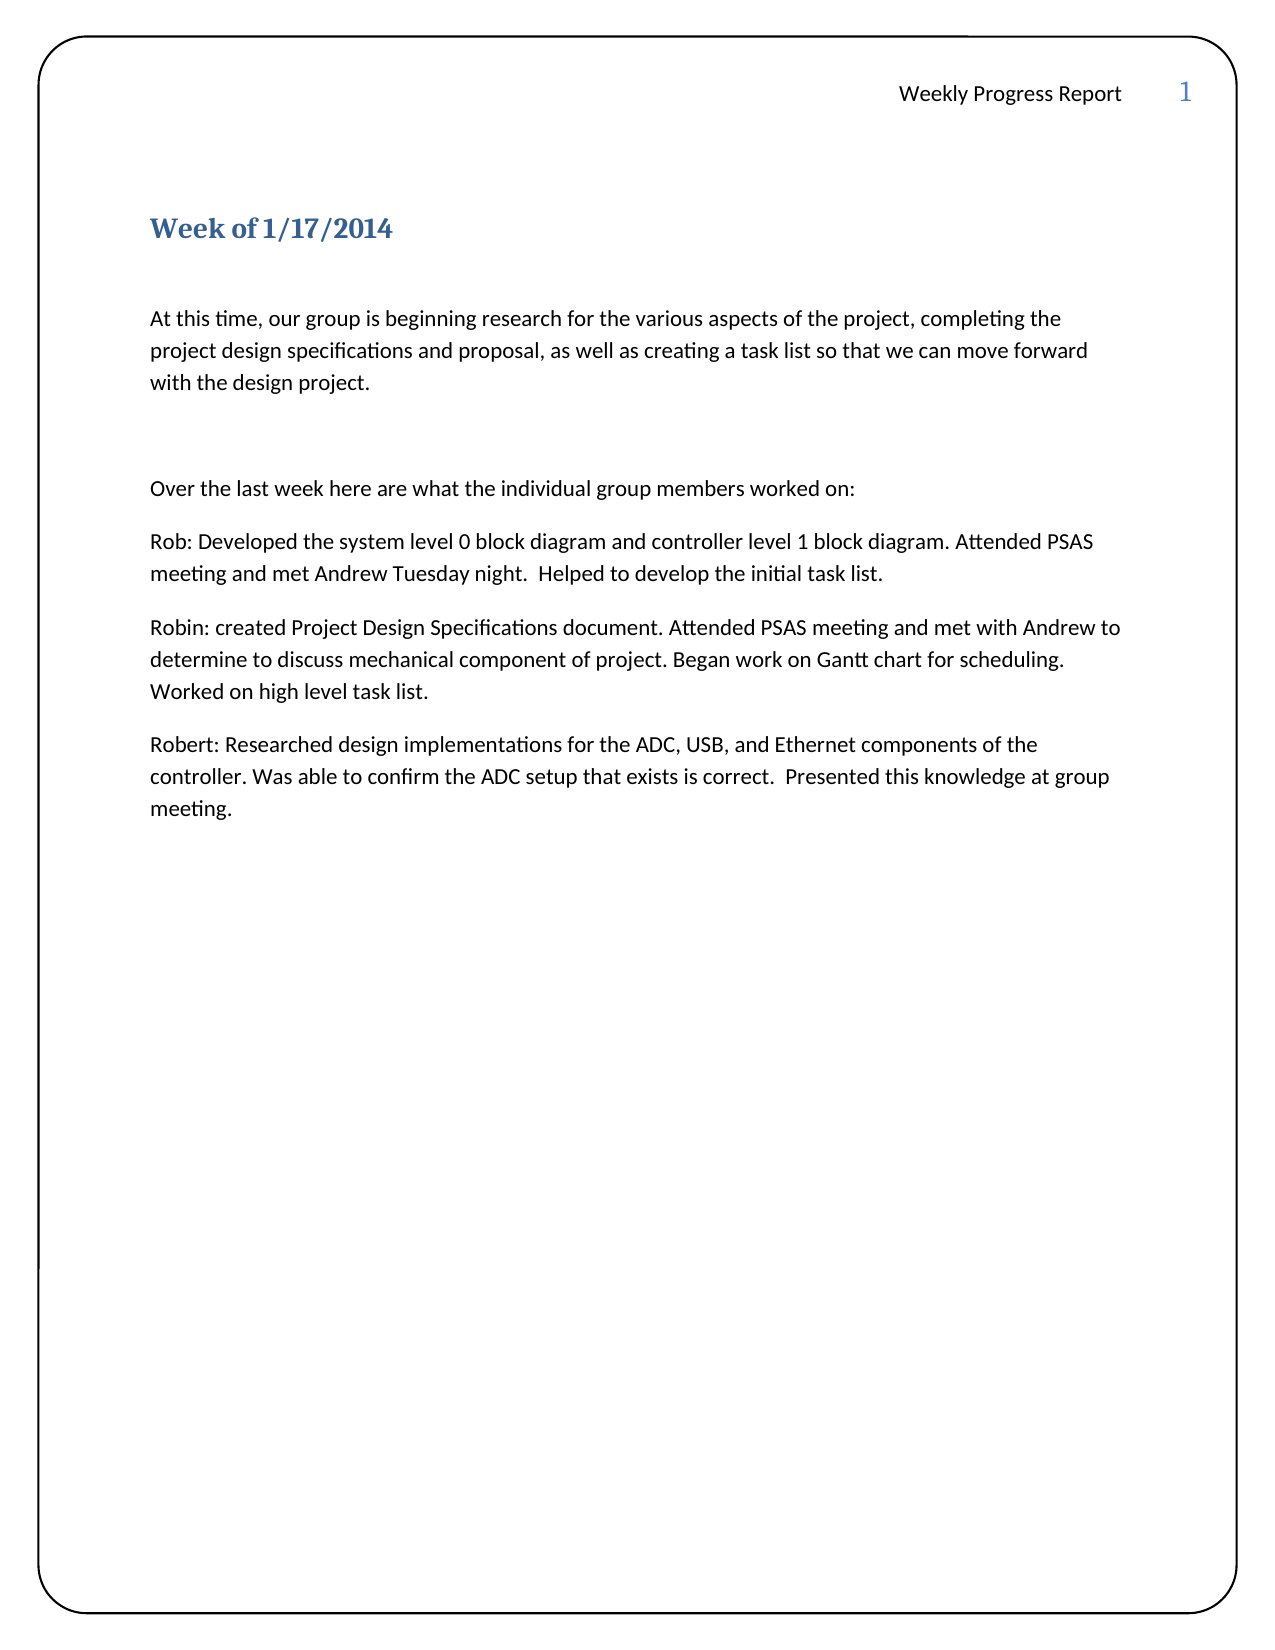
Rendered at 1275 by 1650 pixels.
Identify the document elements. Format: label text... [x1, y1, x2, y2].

text Robert: Researched design implementations for the ADC, USB, and Ethernet components of the controller. Was able to confirm the ADC setup that exists is correct. Presented this knowledge at group meeting. [150, 730, 1125, 822]
text At this time, our group is beginning research for the various aspects of the project, completing the project design specifications and proposal, as well as creating a task list so that we can move forward with the design project. [150, 304, 1125, 396]
text Rob: Developed the system level 0 block diagram and controller level 1 block diagram. Attended PSAS meeting and met Andrew Tuesday night. Helped to develop the initial task list. [150, 527, 1125, 588]
text Robin: created Project Design Specifications document. Attended PSAS meeting and met with Andrew to determine to discuss mechanical component of project. Began work on Gantt chart for scheduling. Worked on high level task list. [150, 613, 1125, 705]
text Over the last week here are what the individual group members worked on: [150, 474, 1125, 502]
subtitle Week of 1/17/2014 [150, 212, 1125, 246]
